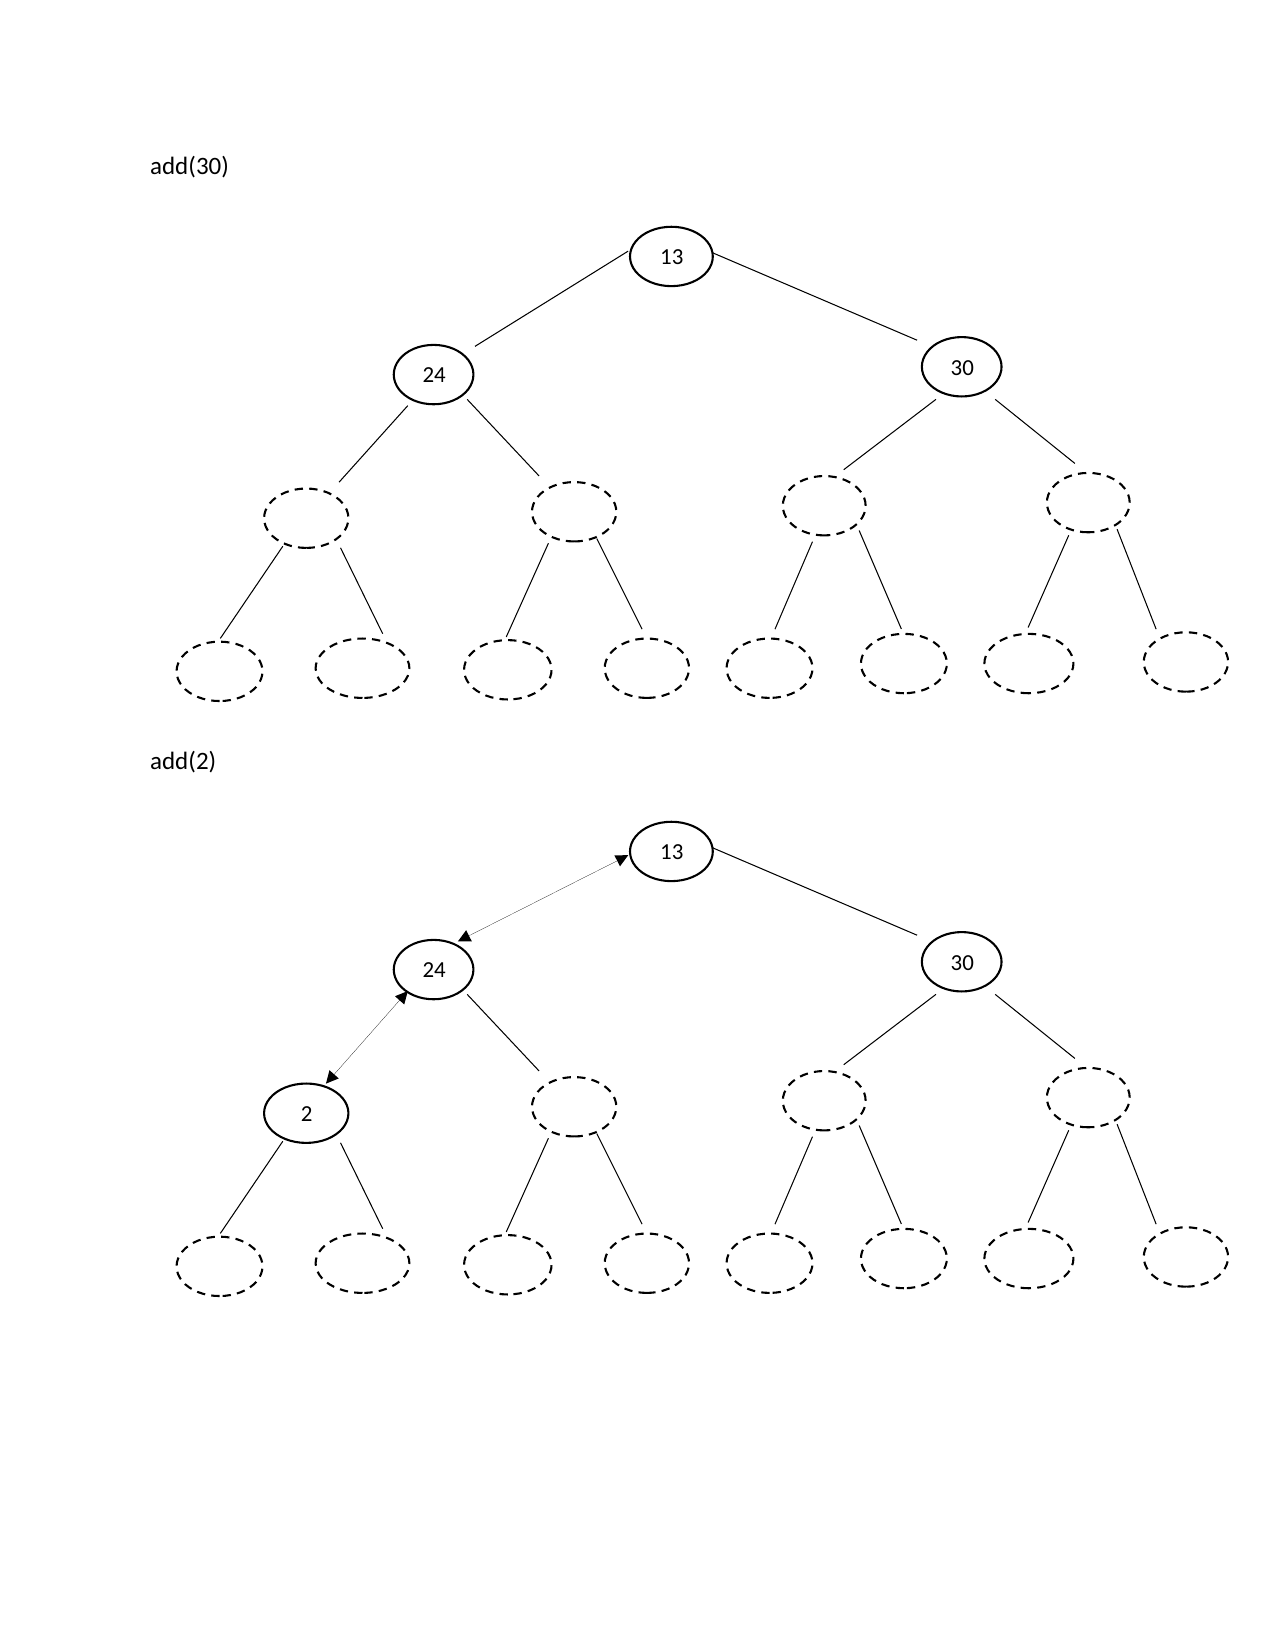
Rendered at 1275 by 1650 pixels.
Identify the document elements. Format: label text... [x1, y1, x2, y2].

text add(2) [150, 745, 1125, 776]
text add(30) [150, 150, 1125, 181]
